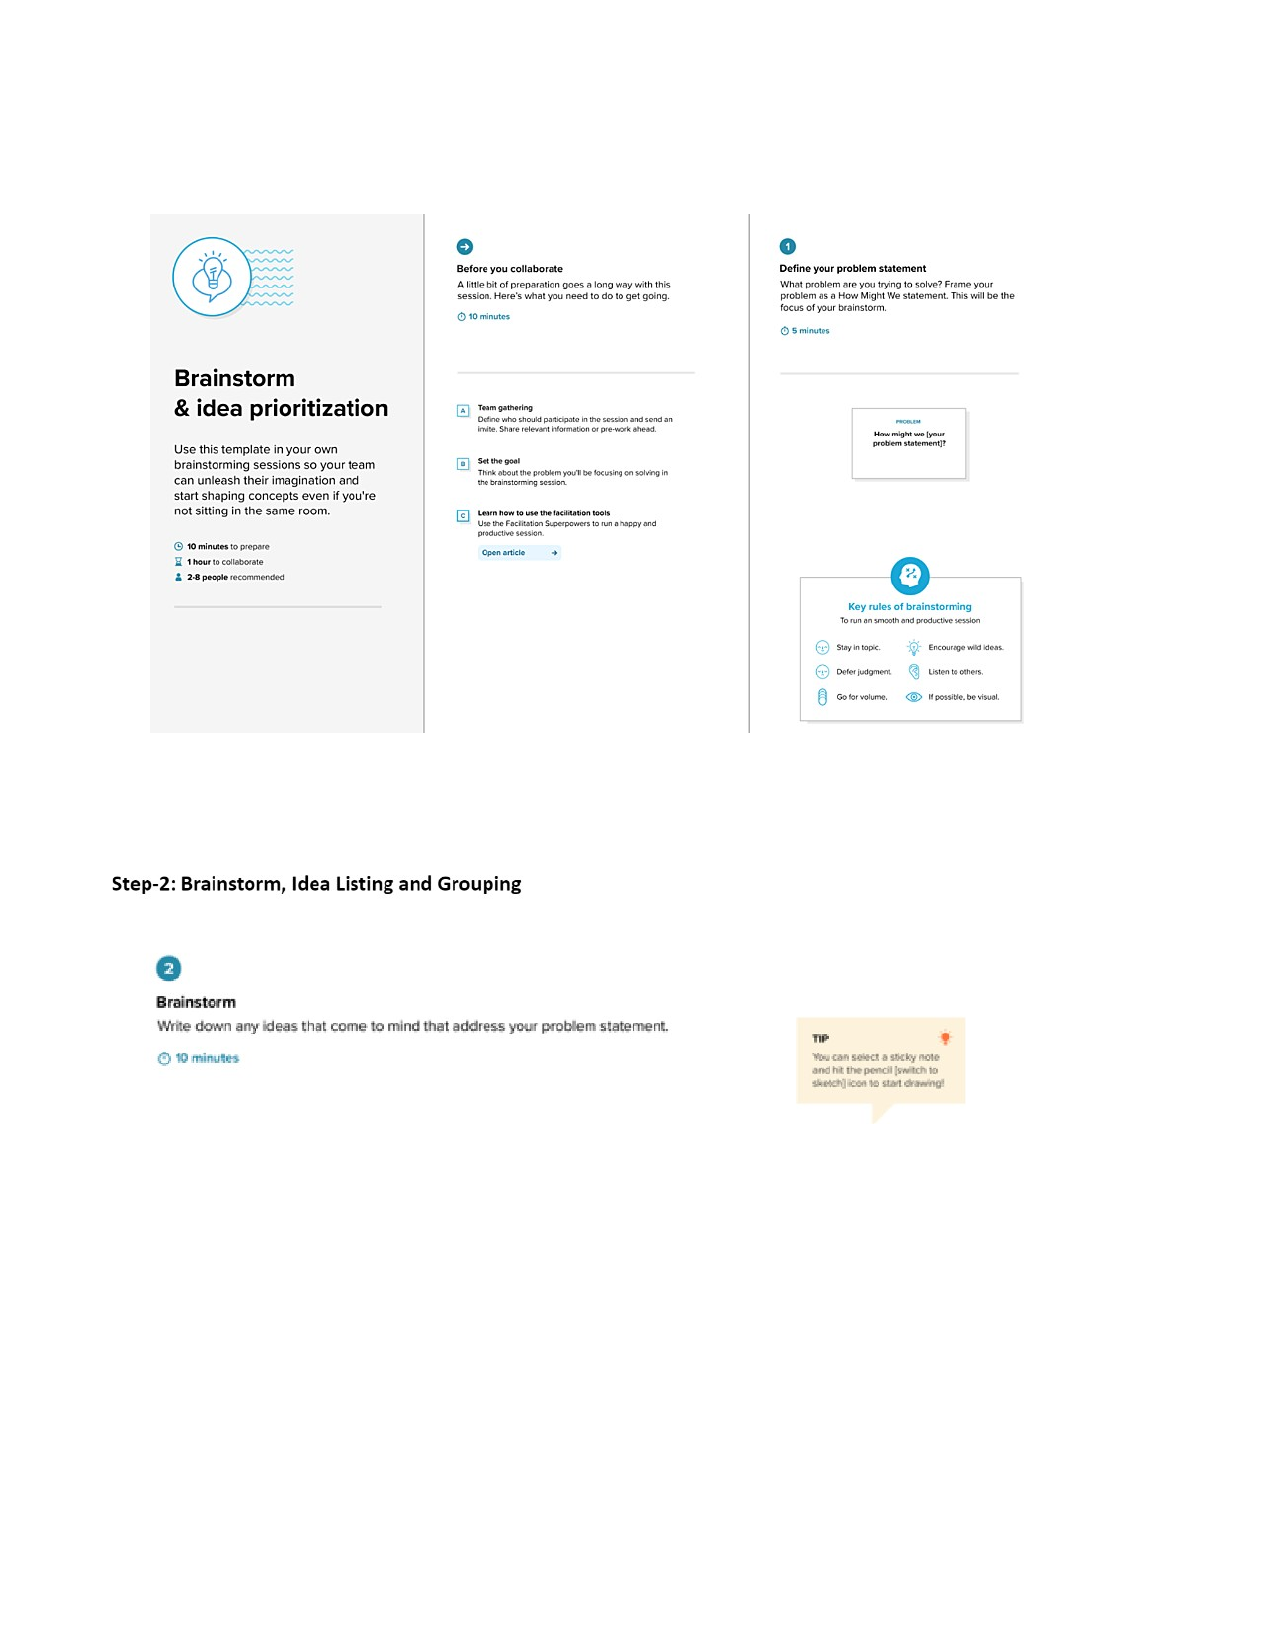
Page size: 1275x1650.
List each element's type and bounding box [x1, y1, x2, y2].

picture [150, 214, 1024, 733]
picture [112, 875, 966, 1124]
